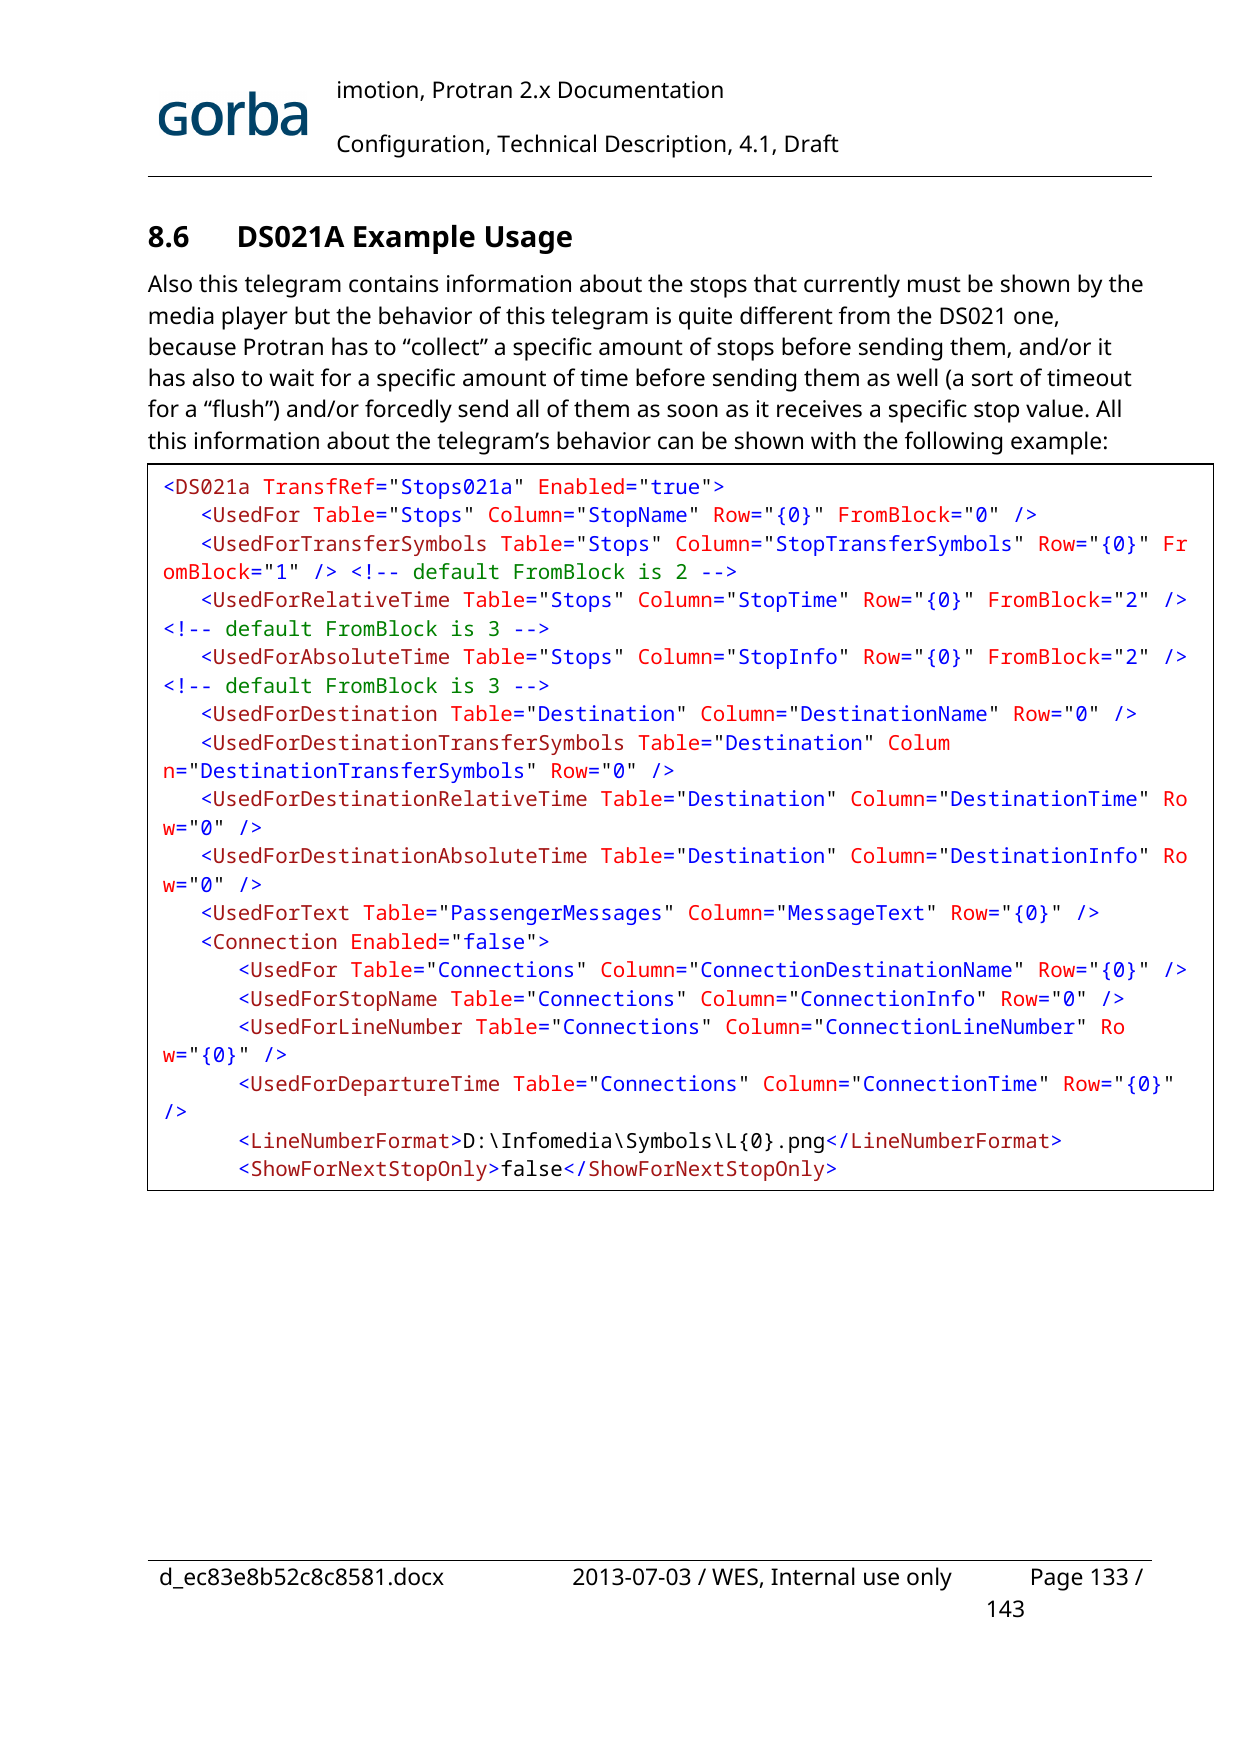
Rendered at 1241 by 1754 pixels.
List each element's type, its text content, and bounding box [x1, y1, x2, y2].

picture [158, 91, 308, 136]
text Also this telegram contains information about the stops that currently must be shown by the media player but the behavior of this telegram is quite different from the DS021 one, because Protran has to “collect” a specific amount of stops before sending them, and/or it has also to wait for a specific amount of time before sending them as well (a sort of timeout for a “flush”) and/or forcedly send all of them as soon as it receives a specific stop value. All this information about the telegram’s behavior can be shown with the following example: [148, 268, 1152, 456]
subtitle DS021A Example Usage [148, 216, 1152, 256]
